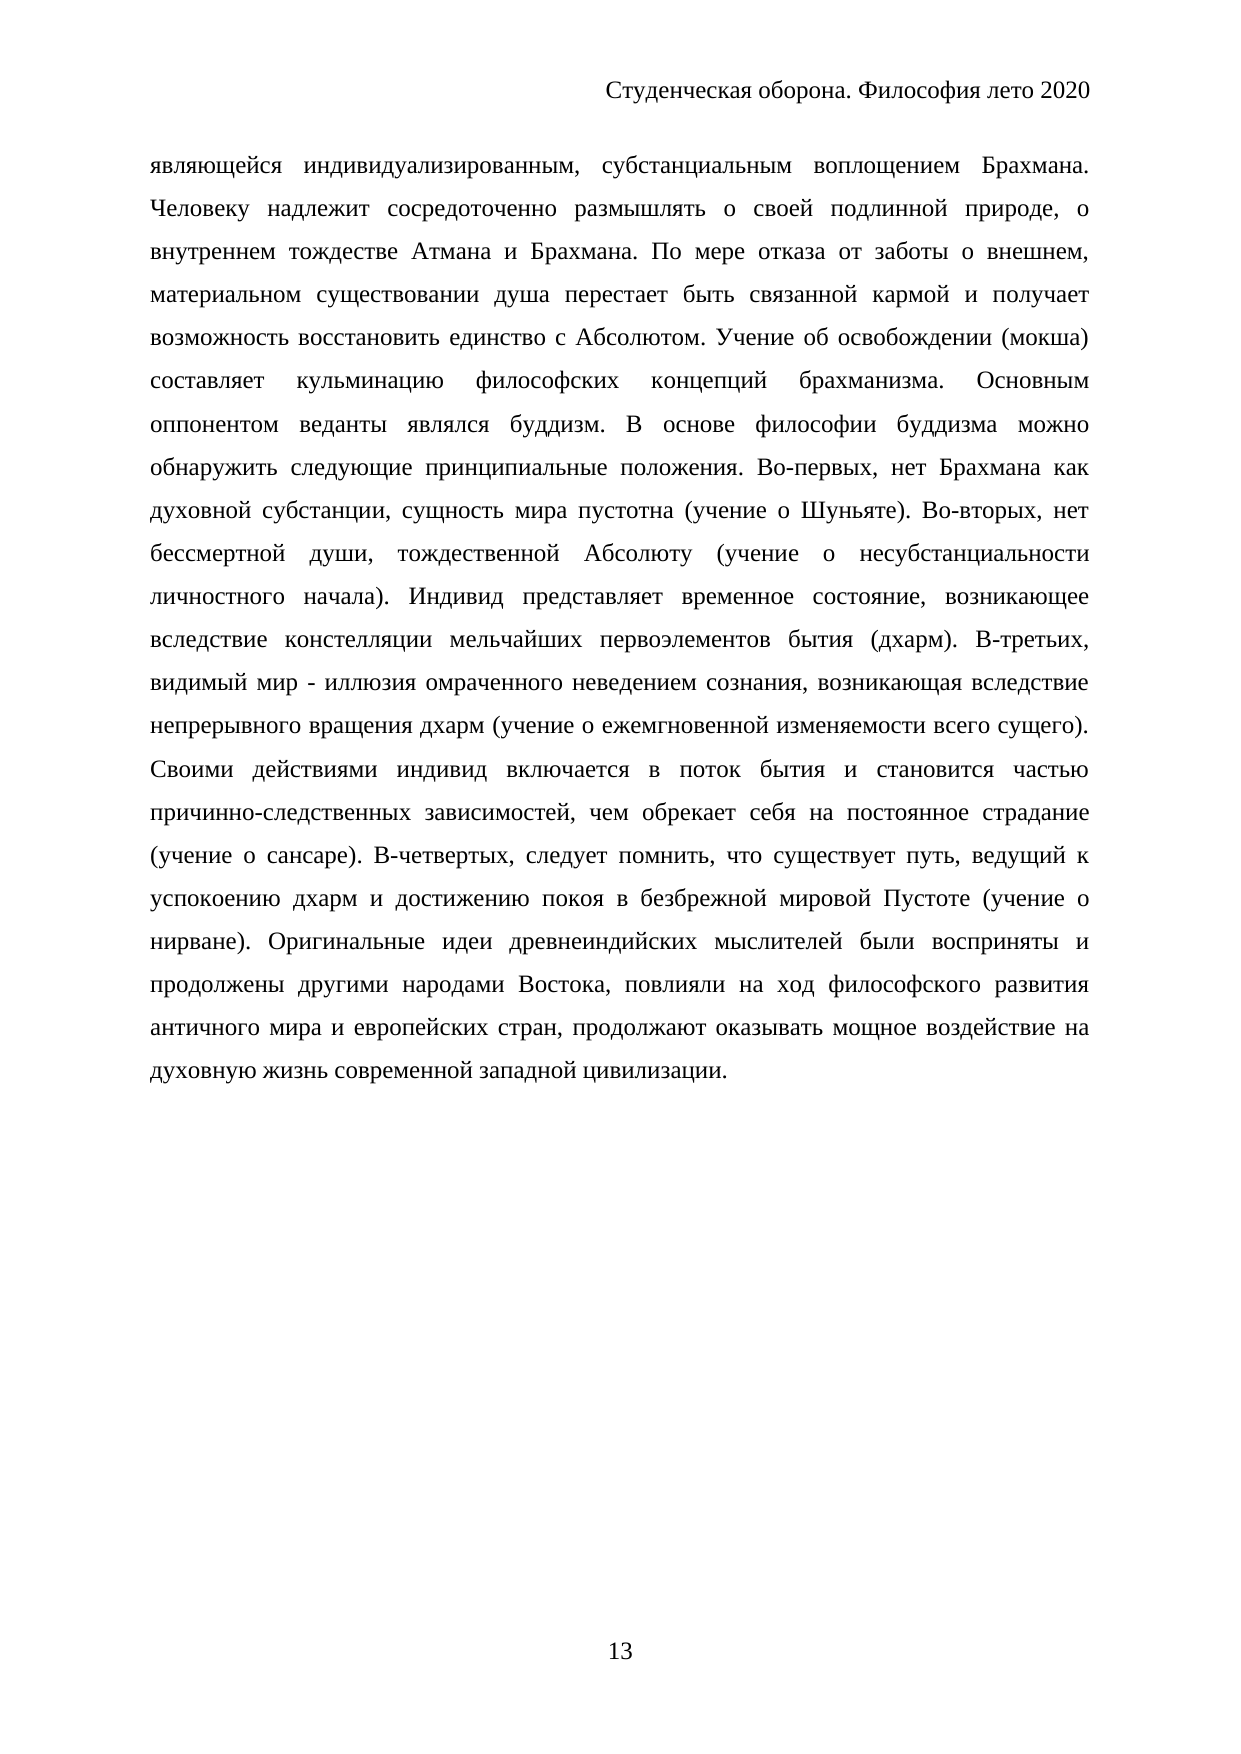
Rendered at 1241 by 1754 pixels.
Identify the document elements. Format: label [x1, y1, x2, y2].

text [150, 150, 1090, 1084]
